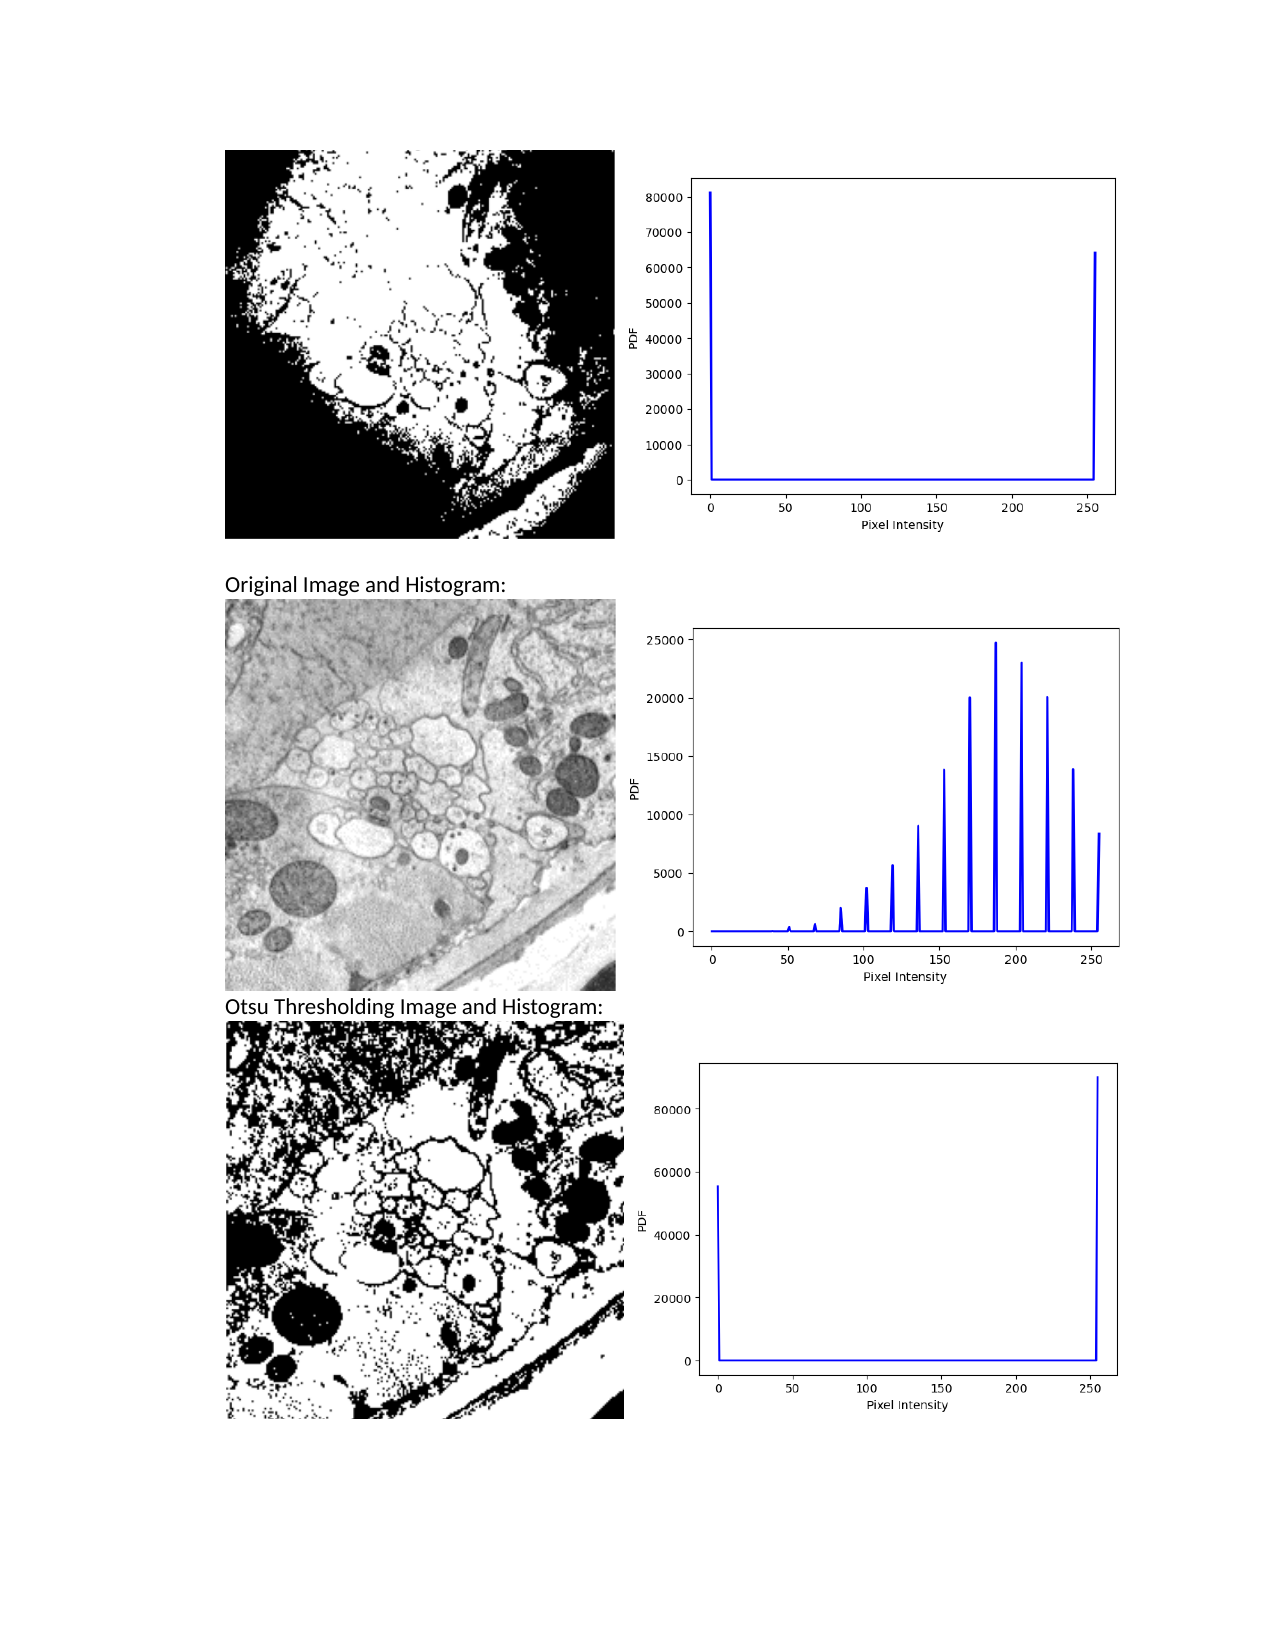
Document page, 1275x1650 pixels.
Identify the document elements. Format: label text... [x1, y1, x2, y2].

list Original Image and Histogram: [225, 570, 1125, 598]
picture [225, 1021, 624, 1419]
picture [225, 599, 616, 991]
picture [628, 1056, 1124, 1419]
picture [619, 171, 1122, 539]
picture [225, 150, 615, 539]
picture [620, 620, 1125, 991]
list Otsu Thresholding Image and Histogram: [225, 992, 1125, 1020]
